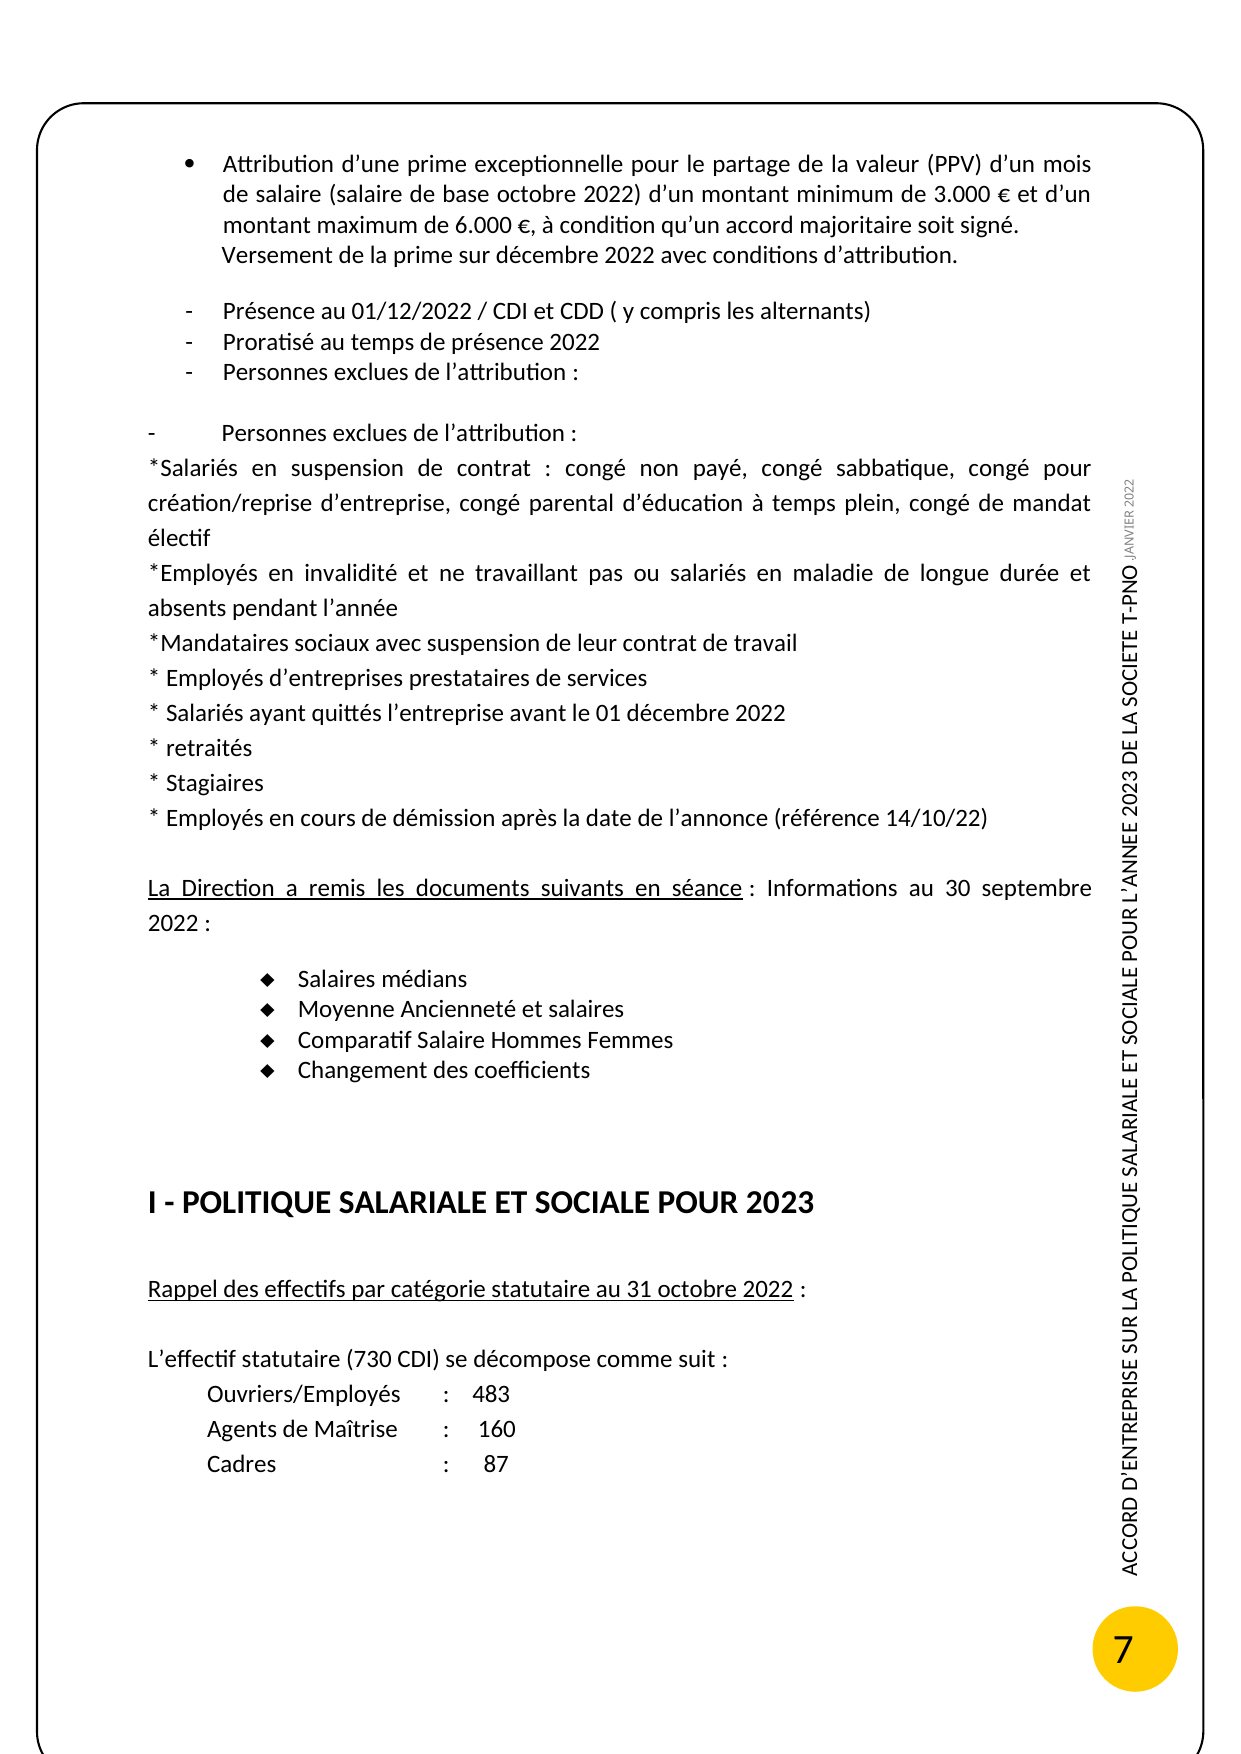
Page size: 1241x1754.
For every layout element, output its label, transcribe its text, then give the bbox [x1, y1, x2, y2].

list Moyenne Ancienneté et salaires [260, 993, 1092, 1024]
text * Stagiaires [148, 767, 1092, 798]
text Rappel des effectifs par catégorie statutaire au 31 octobre 2022 : [148, 1273, 1092, 1304]
text - Personnes exclues de l’attribution : [148, 417, 1092, 448]
list Comparatif Salaire Hommes Femmes [260, 1024, 1092, 1054]
list Salaires médians [260, 963, 1092, 993]
text La Direction a remis les documents suivants en séance : Informations au 30 septembre 2022 : [148, 872, 1092, 938]
text * retraités [148, 732, 1092, 763]
text Agents de Maîtrise : 160 [207, 1413, 1092, 1444]
text I - POLITIQUE SALARIALE ET SOCIALE POUR 2023 [148, 1181, 1092, 1222]
text Ouvriers/Employés : 483 [207, 1378, 1092, 1409]
text L’effectif statutaire (730 CDI) se décompose comme suit : [148, 1343, 1092, 1374]
list Présence au 01/12/2022 / CDI et CDD ( y compris les alternants) [185, 295, 1092, 326]
list Personnes exclues de l’attribution : [185, 356, 1092, 387]
text *Mandataires sociaux avec suspension de leur contrat de travail [148, 627, 1092, 658]
text Versement de la prime sur décembre 2022 avec conditions d’attribution. [148, 239, 1092, 270]
list Proratisé au temps de présence 2022 [185, 326, 1092, 356]
text *Employés en invalidité et ne travaillant pas ou salariés en maladie de longue durée et absents pendant l’année [148, 557, 1092, 623]
text Cadres : 87 [207, 1448, 1092, 1479]
text *Salariés en suspension de contrat : congé non payé, congé sabbatique, congé pour création/reprise d’entreprise, congé parental d’éducation à temps plein, congé de mandat électif [148, 452, 1092, 553]
text * Salariés ayant quittés l’entreprise avant le 01 décembre 2022 [148, 697, 1092, 728]
list Changement des coefficients [260, 1054, 1092, 1085]
text * Employés d’entreprises prestataires de services [148, 662, 1092, 693]
list Attribution d’une prime exceptionnelle pour le partage de la valeur (PPV) d’un mois de salaire (salaire de base octobre 2022) d’un montant minimum de 3.000 € et d’un montant maximum de 6.000 €, à condition qu’un accord majoritaire soit signé. [185, 148, 1092, 239]
text * Employés en cours de démission après la date de l’annonce (référence 14/10/22) [148, 802, 1092, 833]
